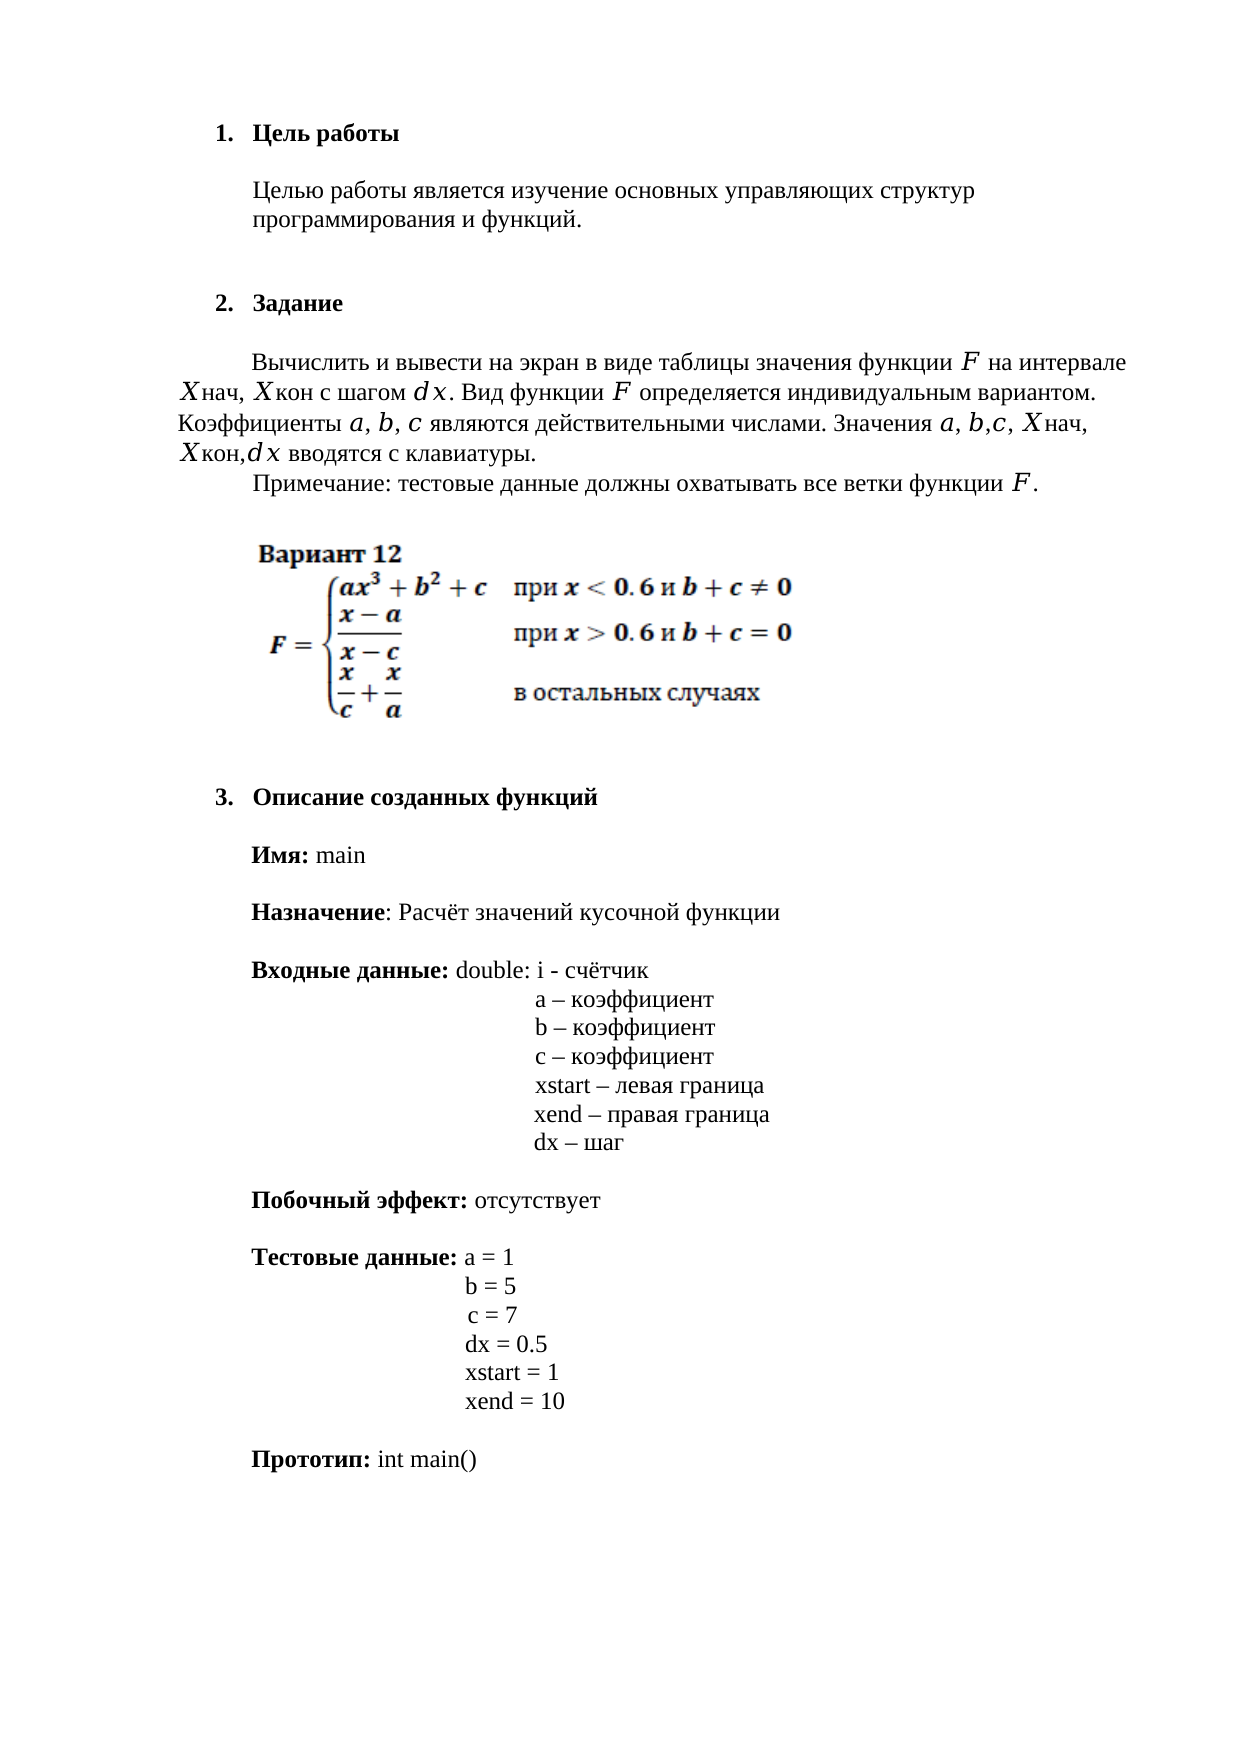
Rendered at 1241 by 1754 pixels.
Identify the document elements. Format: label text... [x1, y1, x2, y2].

text dx – шаг [177, 1127, 1181, 1156]
text Тестовые данные: a = 1 [177, 1242, 1181, 1271]
text xstart = 1 [177, 1357, 1181, 1386]
list Задание [215, 288, 1181, 317]
text b = 5 [177, 1271, 1181, 1300]
text Входные данные: double: i - счётчик [177, 955, 1181, 984]
text Целью работы является изучение основных управляющих структур программирования и функций. [252, 176, 1181, 233]
text c = 7 [177, 1300, 1181, 1329]
text Вычислить и вывести на экран в виде таблицы значения функции 𝐹 на интервале 𝑋нач, 𝑋кон с шагом 𝑑𝑥. Вид функции 𝐹 определяется индивидуальным вариантом. Коэффициенты 𝑎, 𝑏, 𝑐 являются действительными числами. Значения 𝑎, 𝑏,𝑐, 𝑋нач, 𝑋кон,𝑑𝑥 вводятся с клавиатуры. [177, 346, 1181, 467]
text b – коэффициент [177, 1012, 1181, 1041]
text Назначение: Расчёт значений кусочной функции [177, 897, 1181, 926]
text Примечание: тестовые данные должны охватывать все ветки функции 𝐹. [252, 467, 1181, 497]
text xstart – левая граница [177, 1070, 1181, 1099]
text a – коэффициент [177, 984, 1181, 1012]
picture [252, 525, 807, 754]
text dx = 0.5 [177, 1329, 1181, 1357]
text c – коэффициент [177, 1041, 1181, 1070]
text xend = 10 [177, 1386, 1181, 1415]
text Прототип: int main() [177, 1444, 1181, 1472]
text Имя: main [177, 840, 1181, 869]
text xend – правая граница [177, 1099, 1181, 1127]
list Цель работы [215, 118, 1181, 147]
list Описание созданных функций [215, 782, 1181, 811]
text Побочный эффект: отсутствует [177, 1185, 1181, 1214]
